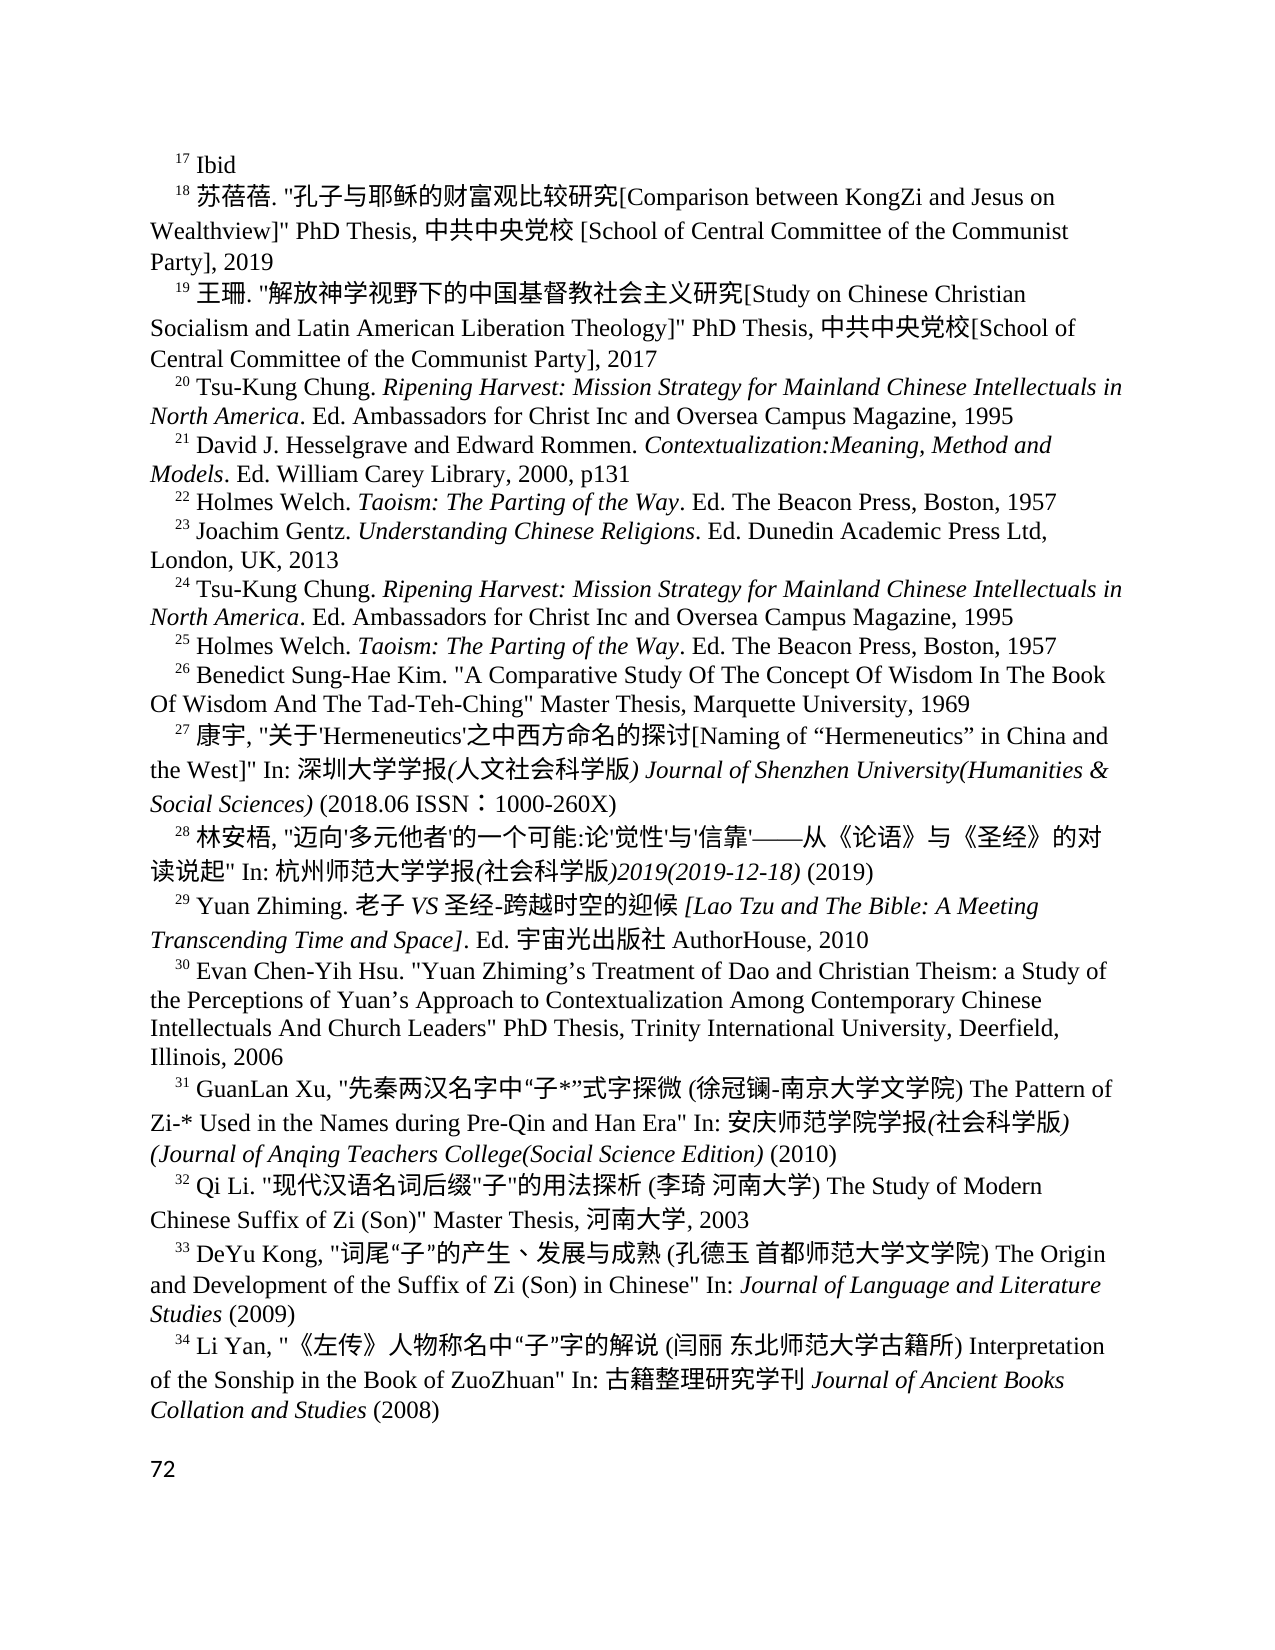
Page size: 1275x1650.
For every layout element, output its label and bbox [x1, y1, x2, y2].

text [150, 150, 1125, 1424]
